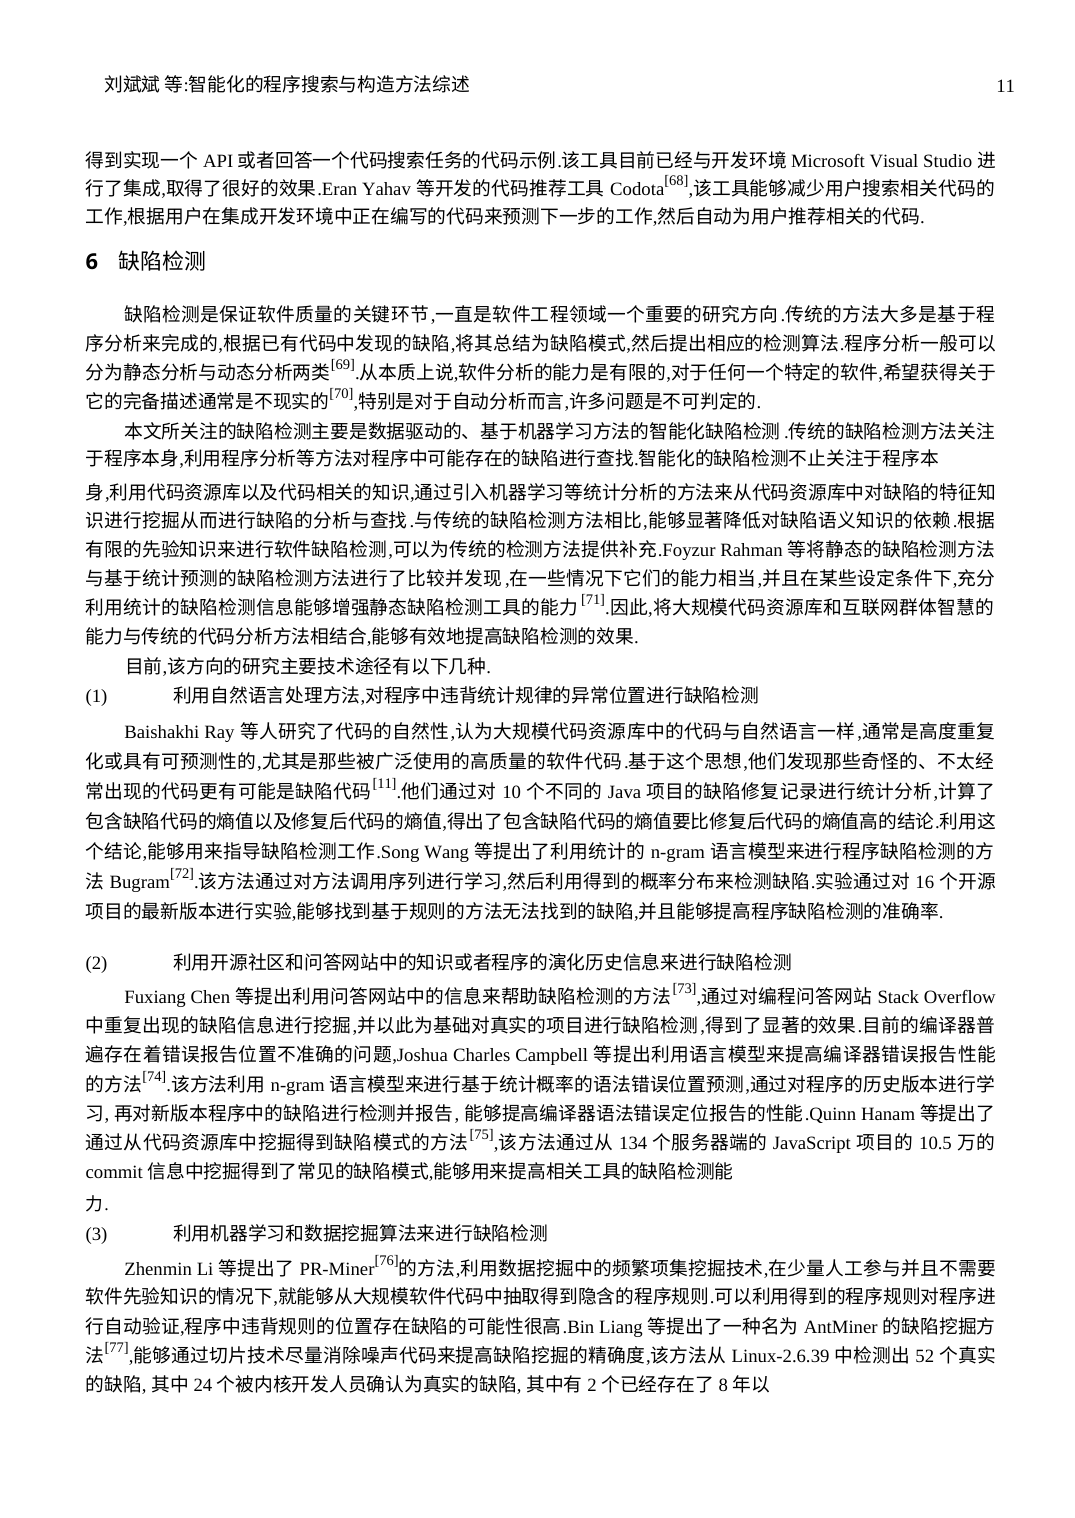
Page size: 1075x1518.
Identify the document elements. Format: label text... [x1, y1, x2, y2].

text 本文所关注的缺陷检测主要是数据驱动的、基于机器学习方法的智能化缺陷检测.传统的缺陷检测方法关注于程序本身,利用程序分析等方法对程序中可能存在的缺陷进行查找.智能化的缺陷检测不止关注于程序本 [85, 417, 996, 471]
table_header 刘斌斌 等:智能化的程序搜索与构造方法综述 [104, 71, 741, 96]
list 缺陷检测 [85, 248, 996, 274]
text Fuxiang Chen 等提出利用问答网站中的信息来帮助缺陷检测的方法[73],通过对编程问答网站 Stack Overflow 中重复出现的缺陷信息进行挖掘,并以此为基础对真实的项目进行缺陷检测,得到了显著的效果.目前的编译器普遍存在着错误报告位置不准确的问题,Joshua Charles Campbell 等提出利用语言模型来提高编译器错误报告性能的方法[74].该方法利用 n-gram 语言模型来进行基于统计概率的语法错误位置预测,通过对程序的历史版本进行学习, 再对新版本程序中的缺陷进行检测并报告, 能够提高编译器语法错误定位报告的性能.Quinn Hanam 等提出了通过从代码资源库中挖掘得到缺陷模式的方法[75],该方法通过从 134 个服务器端的 JavaScript 项目的 10.5 万的 commit 信息中挖掘得到了常见的缺陷模式,能够用来提高相关工具的缺陷检测能 [85, 980, 996, 1184]
list 利用自然语言处理方法,对程序中违背统计规律的异常位置进行缺陷检测 [85, 684, 996, 707]
text 缺陷检测是保证软件质量的关键环节,一直是软件工程领域一个重要的研究方向.传统的方法大多是基于程序分析来完成的,根据已有代码中发现的缺陷,将其总结为缺陷模式,然后提出相应的检测算法.程序分析一般可以分为静态分析与动态分析两类[69].从本质上说,软件分析的能力是有限的,对于任何一个特定的软件,希望获得关于它的完备描述通常是不现实的[70],特别是对于自动分析而言,许多问题是不可判定的. [85, 298, 996, 414]
text 目前,该方向的研究主要技术途径有以下几种. [125, 655, 996, 678]
text 得到实现一个 API 或者回答一个代码搜索任务的代码示例.该工具目前已经与开发环境Microsoft Visual Studio 进行了集成,取得了很好的效果.Eran Yahav 等开发的代码推荐工具 Codota[68],该工具能够减少用户搜索相关代码的工作,根据用户在集成开发环境中正在编写的代码来预测下一步的工作,然后自动为用户推荐相关的代码. [85, 145, 996, 229]
list 利用机器学习和数据挖掘算法来进行缺陷检测 [85, 1222, 996, 1245]
list 利用开源社区和问答网站中的知识或者程序的演化历史信息来进行缺陷检测 [85, 951, 996, 974]
text Zhenmin Li 等提出了 PR-Miner[76]的方法,利用数据挖掘中的频繁项集挖掘技术,在少量人工参与并且不需要软件先验知识的情况下,就能够从大规模软件代码中抽取得到隐含的程序规则.可以利用得到的程序规则对程序进行自动验证,程序中违背规则的位置存在缺陷的可能性很高.Bin Liang 等提出了一种名为 AntMiner 的缺陷挖掘方法[77],能够通过切片技术尽量消除噪声代码来提高缺陷挖掘的精确度,该方法从 Linux-2.6.39 中检测出 52 个真实的缺陷, 其中 24 个被内核开发人员确认为真实的缺陷, 其中有 2 个已经存在了 8 年以 [85, 1252, 996, 1397]
table_header 11 [741, 71, 1014, 96]
list . [85, 1190, 996, 1216]
list ,利用代码资源库以及代码相关的知识,通过引入机器学习等统计分析的方法来从代码资源库中对缺陷的特征知识进行挖掘从而进行缺陷的分析与查找.与传统的缺陷检测方法相比,能够显著降低对缺陷语义知识的依赖.根据有限的先验知识来进行软件缺陷检测,可以为传统的检测方法提供补充.Foyzur Rahman 等将静态的缺陷检测方法与基于统计预测的缺陷检测方法进行了比较并发现,在一些情况下它们的能力相当,并且在某些设定条件下,充分利用统计的缺陷检测信息能够增强静态缺陷检测工具的能力[71].因此,将大规模代码资源库和互联网群体智慧的能力与传统的代码分析方法相结合,能够有效地提高缺陷检测的效果. [85, 476, 996, 649]
text Baishakhi Ray 等人研究了代码的自然性,认为大规模代码资源库中的代码与自然语言一样,通常是高度重复化或具有可预测性的,尤其是那些被广泛使用的高质量的软件代码.基于这个思想,他们发现那些奇怪的、不太经常出现的代码更有可能是缺陷代码[11].他们通过对 10 个不同的 Java 项目的缺陷修复记录进行统计分析,计算了包含缺陷代码的熵值以及修复后代码的熵值,得出了包含缺陷代码的熵值要比修复后代码的熵值高的结论.利用这个结论,能够用来指导缺陷检测工作.Song Wang 等提出了利用统计的 n-gram 语言模型来进行程序缺陷检测的方法 Bugram[72].该方法通过对方法调用序列进行学习,然后利用得到的概率分布来检测缺陷.实验通过对 16 个开源项目的最新版本进行实验,能够找到基于规则的方法无法找到的缺陷,并且能够提高程序缺陷检测的准确率. [85, 714, 996, 924]
